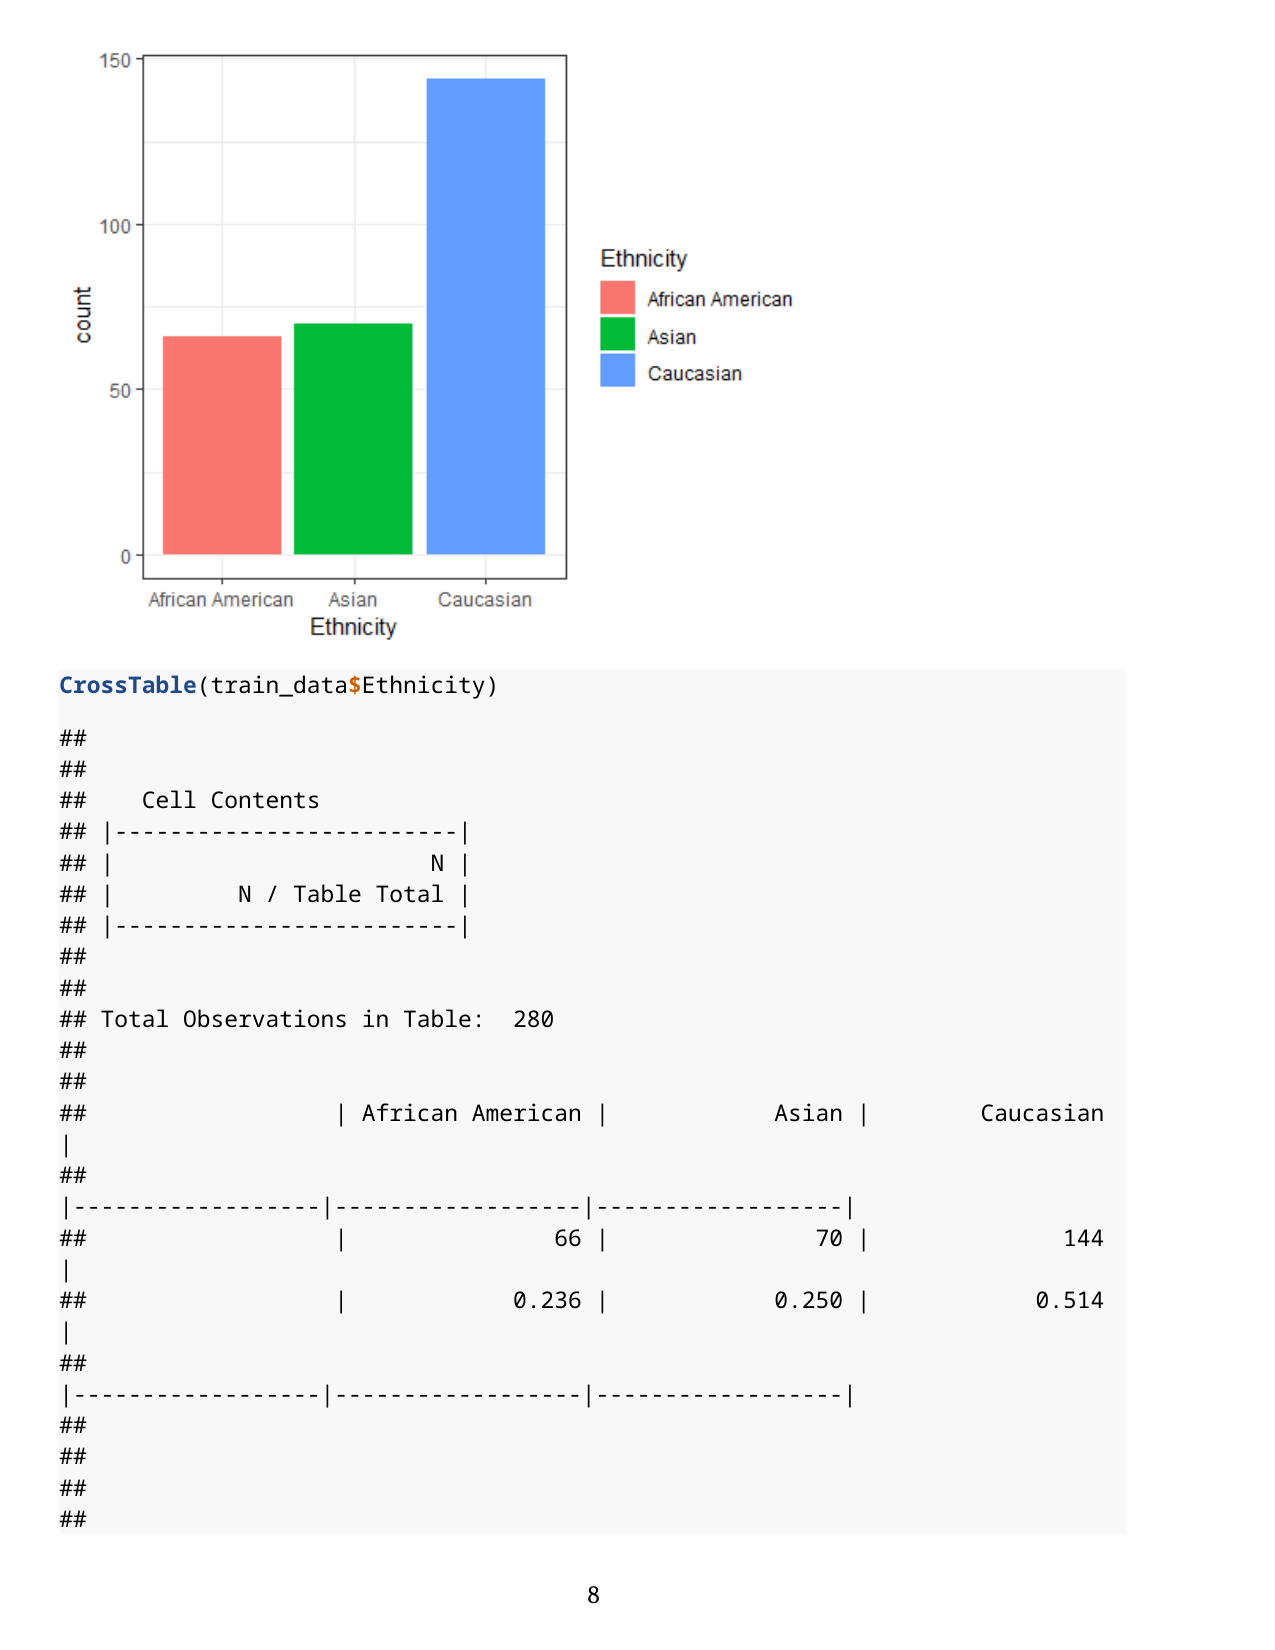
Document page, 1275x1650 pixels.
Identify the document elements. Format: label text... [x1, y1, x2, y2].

picture [59, 44, 817, 651]
text CrossTable(train_data$Ethnicity) [59, 669, 1127, 701]
text ## ## ## Cell Contents ## |-------------------------| ## | N | ## | N / Table Total | ## |-------------------------| ## ## ## Total Observations in Table: 280 ## ## ## | African American | Asian | Caucasian | ## |------------------|------------------|------------------| ## | 66 | 70 | 144 | ## | 0.236 | 0.250 | 0.514 | ## |------------------|------------------|------------------| ## ## ## ## [59, 722, 1127, 1534]
